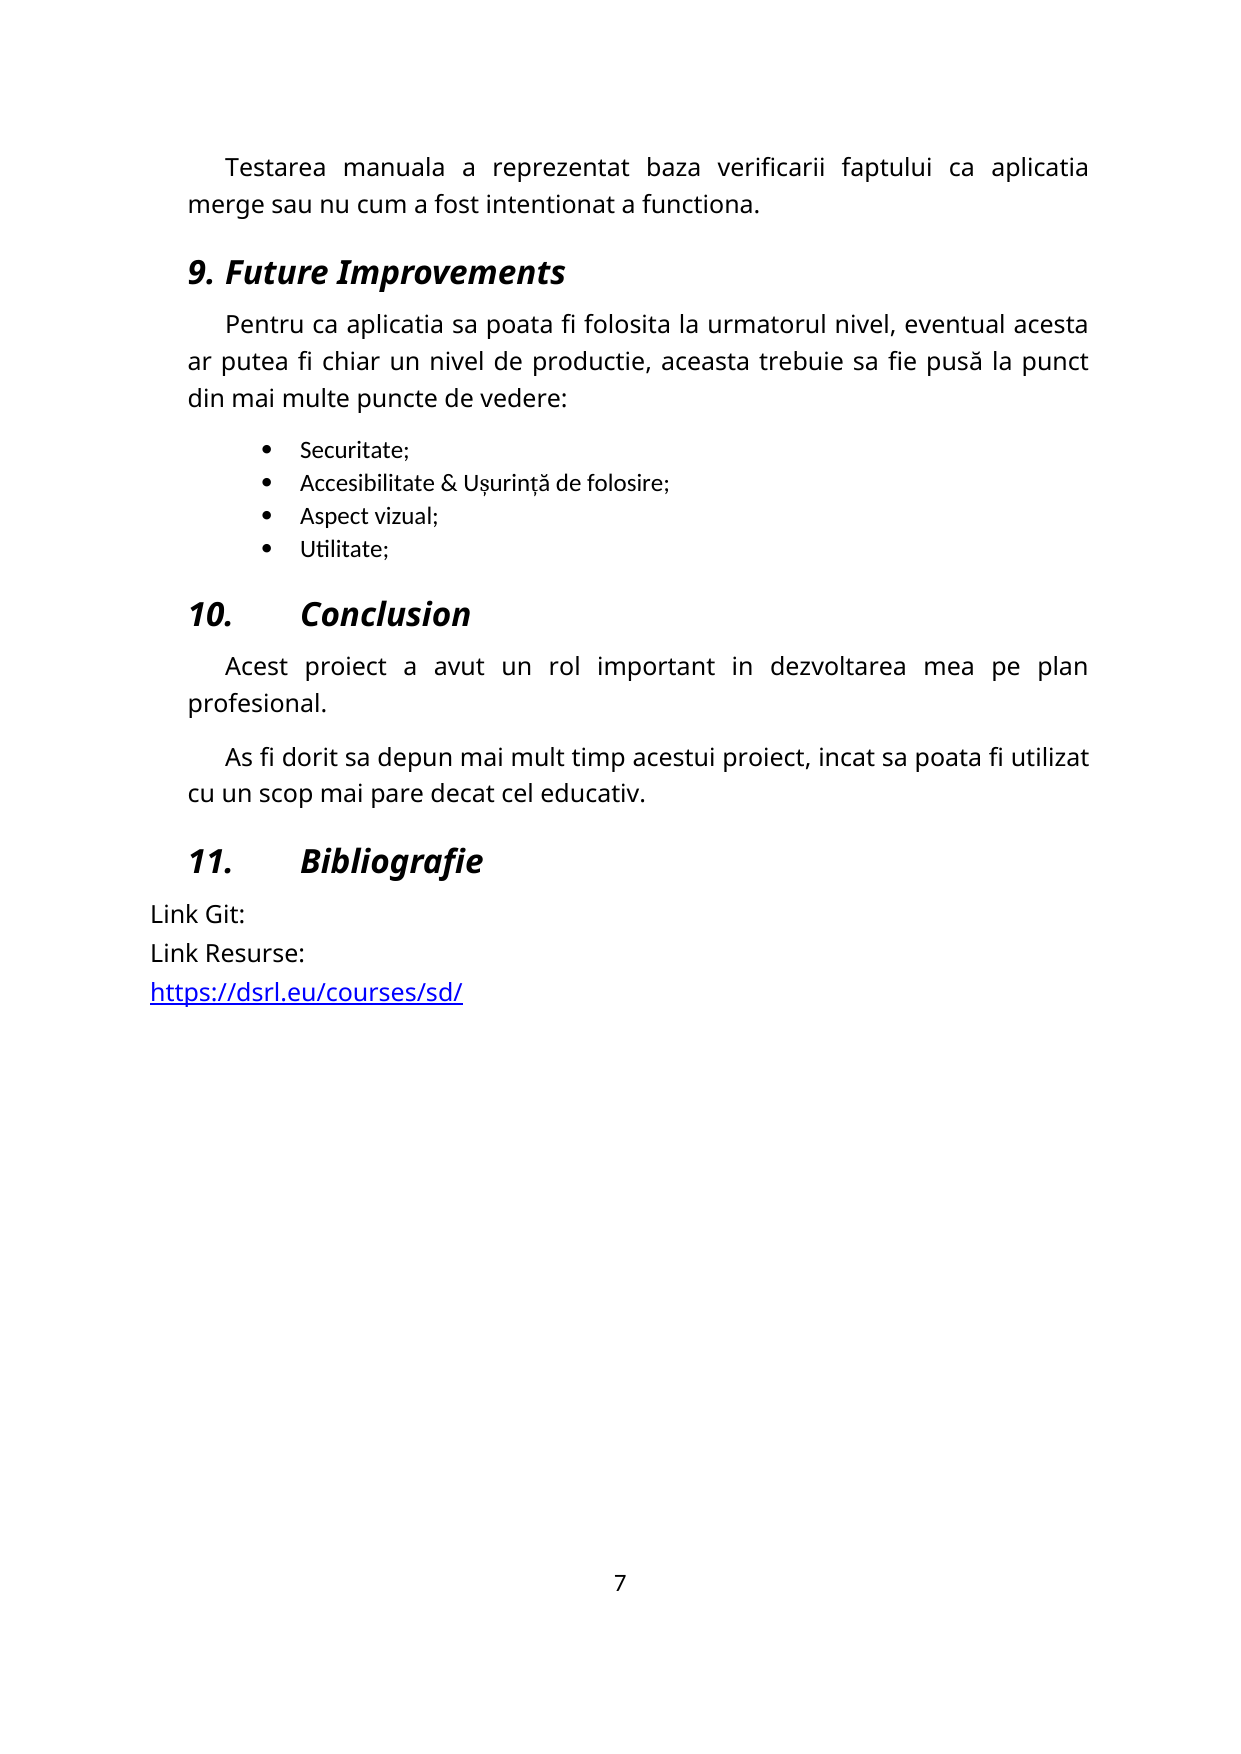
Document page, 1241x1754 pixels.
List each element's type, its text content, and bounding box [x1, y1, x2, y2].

list Bibliografie [187, 838, 1090, 883]
list Securitate; [262, 434, 1090, 464]
list Accesibilitate & Ușurință de folosire; [262, 467, 1090, 497]
list Aspect vizual; [262, 500, 1090, 530]
list Conclusion [187, 591, 1090, 636]
text Acest proiect a avut un rol important in dezvoltarea mea pe plan profesional. [187, 649, 1090, 720]
text Testarea manuala a reprezentat baza verificarii faptului ca aplicatia merge sau nu cum a fost intentionat a functiona. [187, 150, 1090, 221]
text Pentru ca aplicatia sa poata fi folosita la urmatorul nivel, eventual acesta ar putea fi chiar un nivel de productie, aceasta trebuie sa fie pusă la punct din mai multe puncte de vedere: [187, 307, 1090, 414]
list Future Improvements [187, 248, 1090, 294]
text Link Resurse: [150, 935, 1090, 969]
text Link Git: [150, 896, 1090, 930]
text https://dsrl.eu/courses/sd/ [150, 974, 1090, 1009]
text As fi dorit sa depun mai mult timp acestui proiect, incat sa poata fi utilizat cu un scop mai pare decat cel educativ. [187, 739, 1090, 810]
list Utilitate; [262, 533, 1090, 563]
